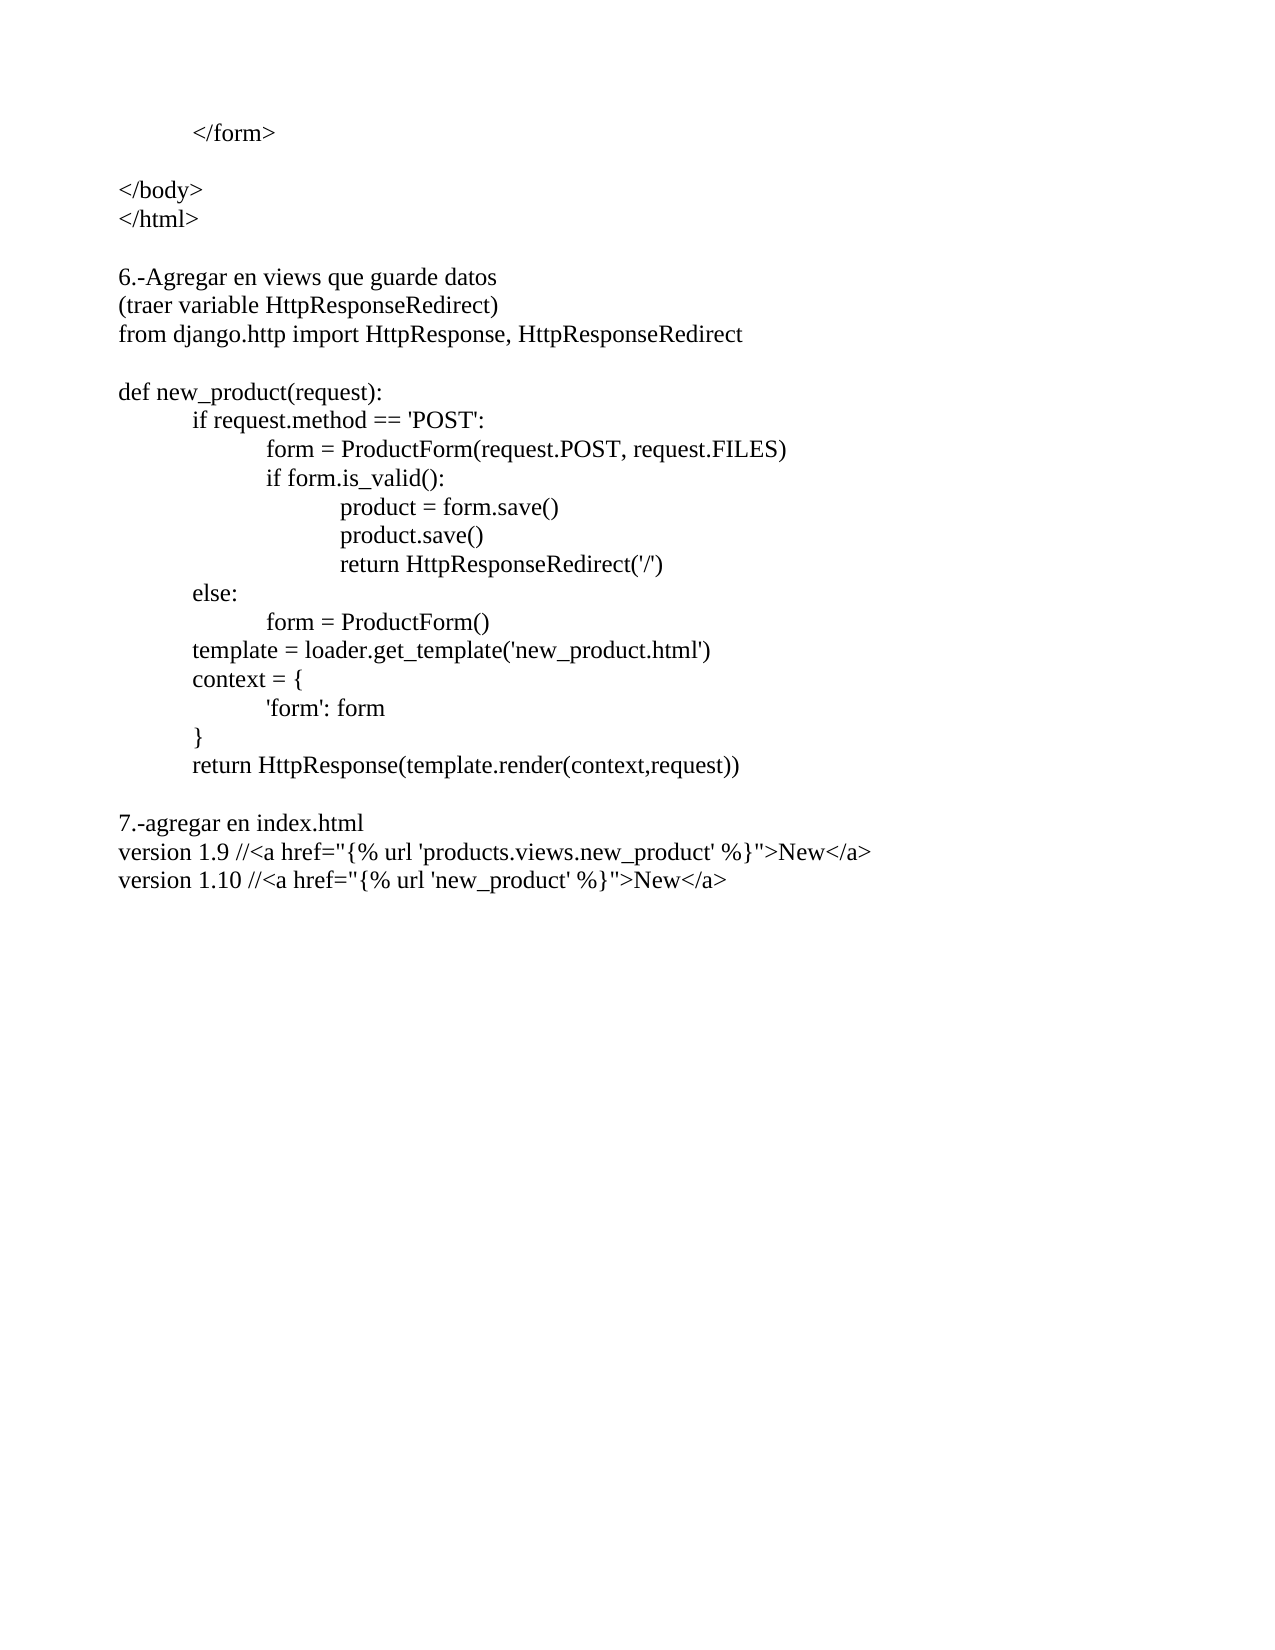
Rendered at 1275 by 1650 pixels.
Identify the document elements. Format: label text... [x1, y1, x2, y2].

text version 1.9 //<a href="{% url 'products.views.new_product' %}">New</a> [118, 837, 1157, 866]
text product = form.save() [118, 492, 1157, 521]
text (traer variable HttpResponseRedirect) [118, 291, 1157, 319]
text if request.method == 'POST': [118, 406, 1157, 434]
text template = loader.get_template('new_product.html') [118, 636, 1157, 664]
text </body> [118, 176, 1157, 204]
text </form> [118, 118, 1157, 147]
text 6.-Agregar en views que guarde datos [118, 262, 1157, 291]
text version 1.10 //<a href="{% url 'new_product' %}">New</a> [118, 866, 1157, 894]
text 'form': form [118, 693, 1157, 722]
text if form.is_valid(): [118, 463, 1157, 492]
text def new_product(request): [118, 377, 1157, 406]
text from django.http import HttpResponse, HttpResponseRedirect [118, 319, 1157, 348]
text return HttpResponse(template.render(context,request)) [118, 751, 1157, 779]
text 7.-agregar en index.html [118, 808, 1157, 837]
text form = ProductForm() [118, 607, 1157, 636]
text } [118, 722, 1157, 751]
text else: [118, 578, 1157, 607]
text </html> [118, 204, 1157, 233]
text context = { [118, 664, 1157, 693]
text form = ProductForm(request.POST, request.FILES) [118, 434, 1157, 463]
text product.save() [118, 521, 1157, 549]
text return HttpResponseRedirect('/') [118, 549, 1157, 578]
